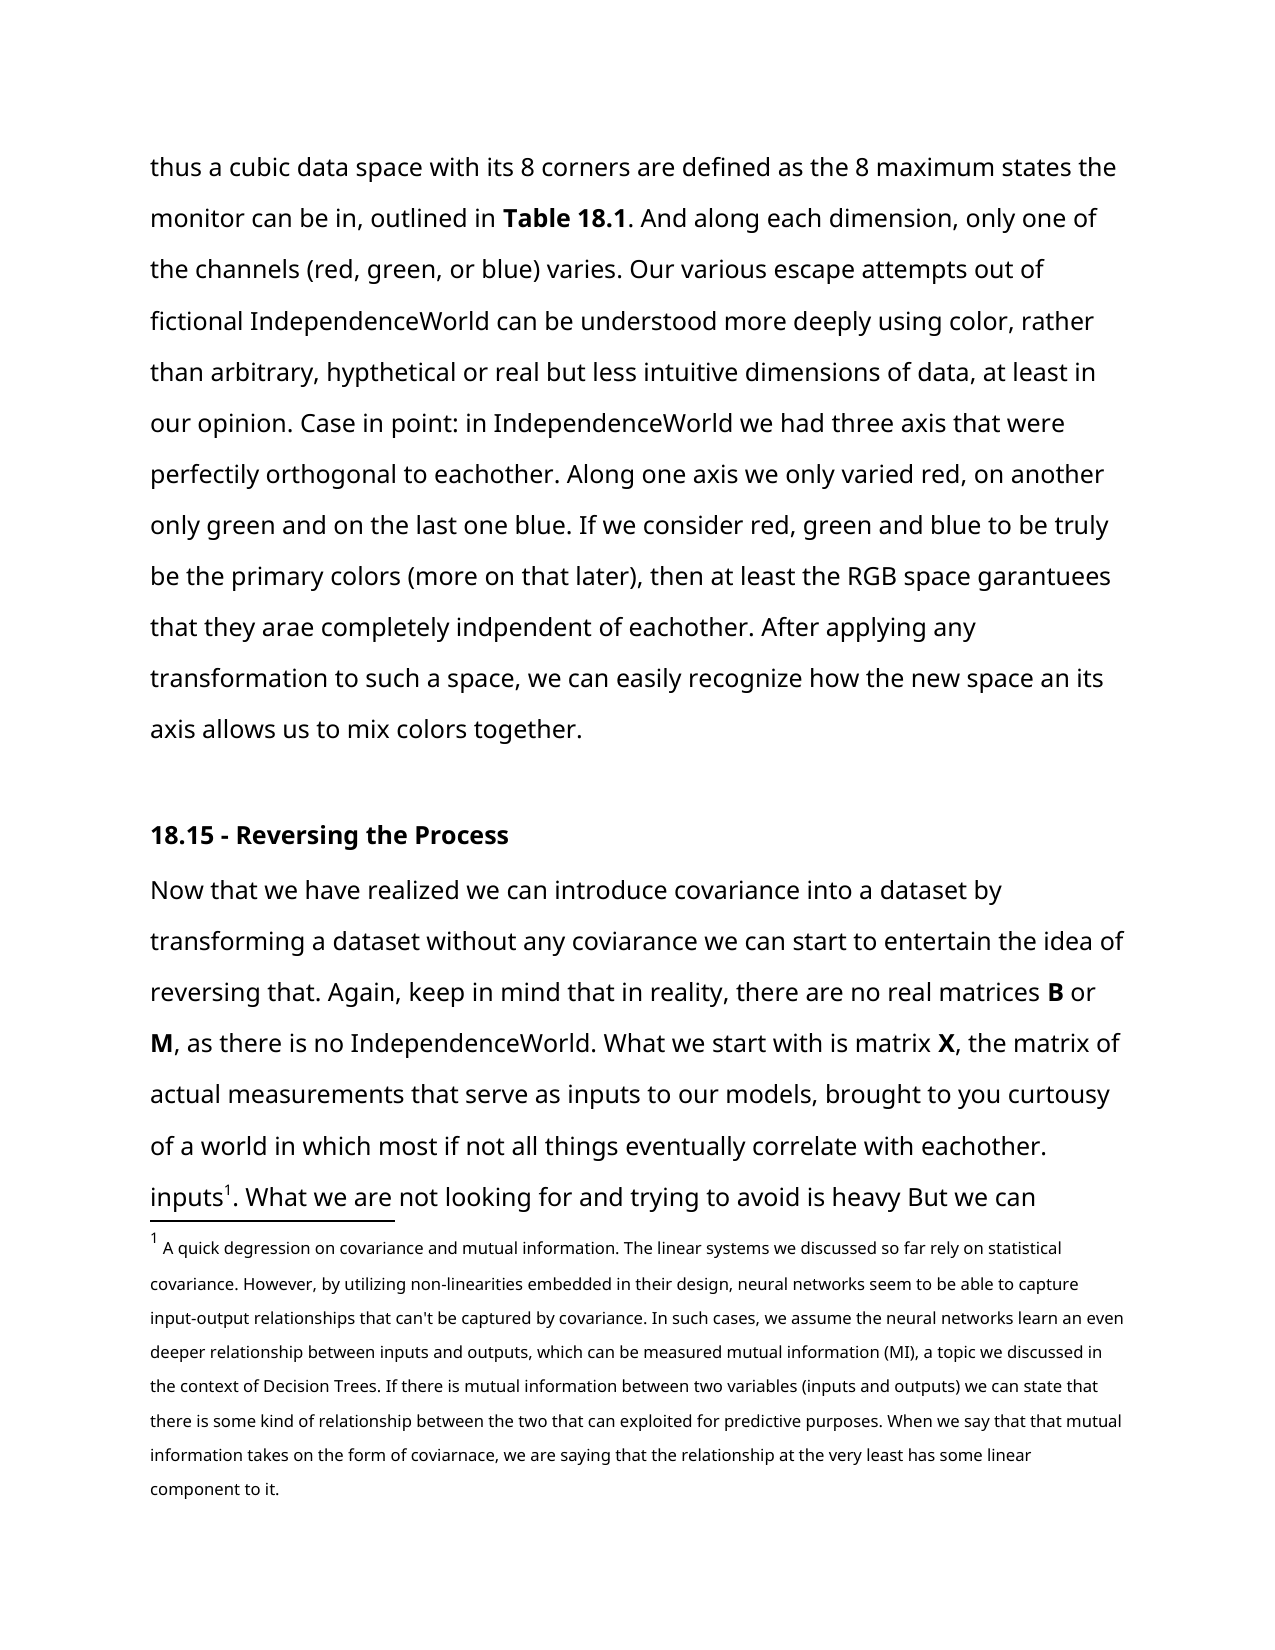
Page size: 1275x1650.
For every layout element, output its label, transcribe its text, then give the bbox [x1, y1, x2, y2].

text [150, 150, 1125, 746]
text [150, 873, 1125, 1213]
subtitle 18.15 - Reversing the Process [150, 818, 1125, 852]
